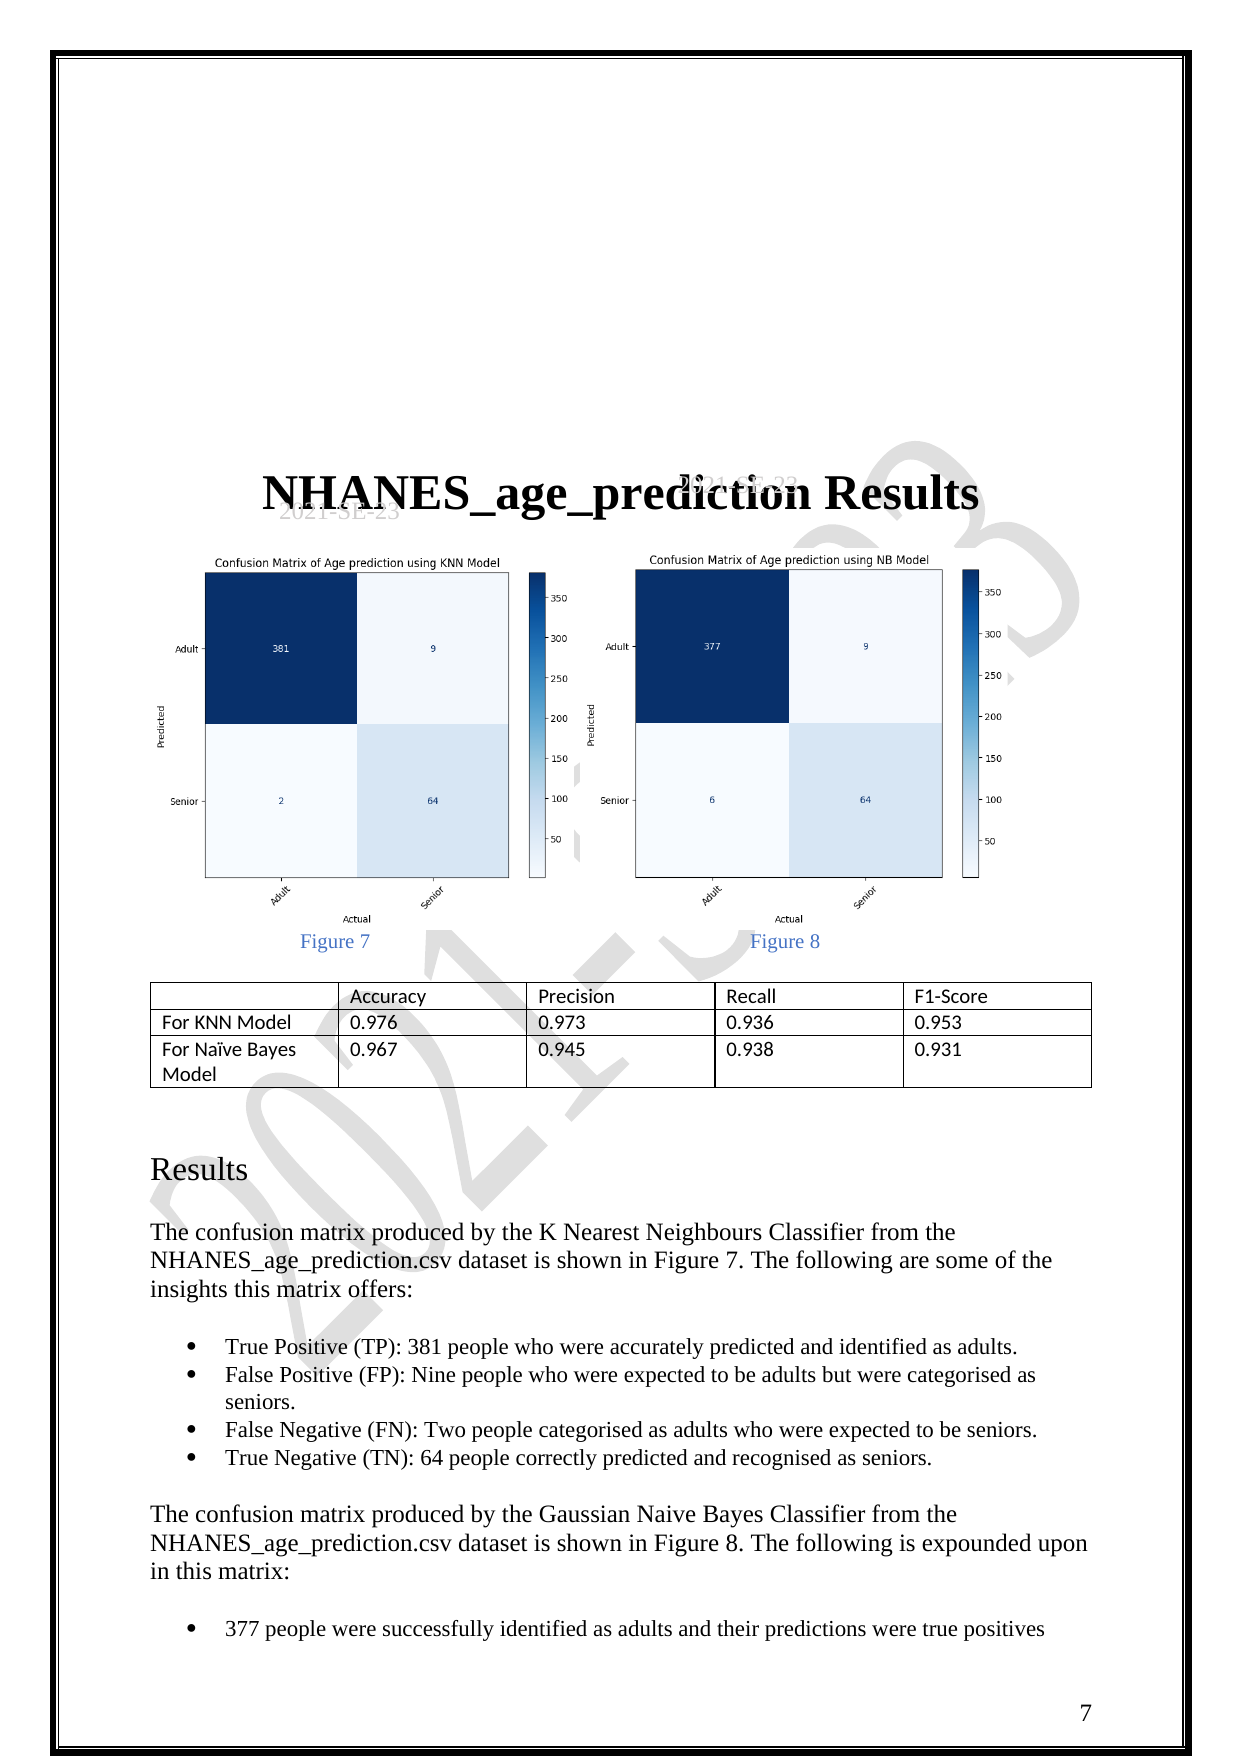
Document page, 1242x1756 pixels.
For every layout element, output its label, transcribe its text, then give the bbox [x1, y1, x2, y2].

table_header Accuracy [339, 983, 526, 1008]
list False Negative (FN): Two people categorised as adults who were expected to be seniors. [187, 1416, 1092, 1442]
table_cell 0.936 [716, 1010, 903, 1035]
table_cell For Naïve Bayes Model [151, 1036, 338, 1087]
list False Positive (FP): Nine people who were expected to be adults but were categorised as seniors. [187, 1361, 1092, 1414]
table_header [151, 983, 338, 1008]
text The confusion matrix produced by the K Nearest Neighbours Classifier from the NHANES_age_prediction.csv dataset is shown in Figure 7. The following are some of the insights this matrix offers: [150, 1217, 1092, 1303]
picture [580, 548, 1008, 930]
table_cell For KNN Model [151, 1010, 338, 1035]
table_header Precision [527, 983, 714, 1008]
table_cell 0.967 [339, 1036, 526, 1087]
table_cell 0.976 [339, 1010, 526, 1035]
text The confusion matrix produced by the Gaussian Naive Bayes Classifier from the NHANES_age_prediction.csv dataset is shown in Figure 8. The following is expounded upon in this matrix: [150, 1499, 1092, 1585]
list True Positive (TP): 381 people who were accurately predicted and identified as adults. [187, 1333, 1092, 1360]
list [187, 1616, 1092, 1642]
table_cell 0.973 [527, 1010, 714, 1035]
text Figure 7 Figure 8 [150, 929, 1092, 953]
table_header Recall [716, 983, 903, 1008]
table_cell 0.953 [904, 1010, 1091, 1035]
picture [150, 552, 574, 930]
table_cell 0.931 [904, 1036, 1091, 1087]
list True Negative (TN): 64 people correctly predicted and recognised as seniors. [187, 1444, 1092, 1470]
table_header F1-Score [904, 983, 1091, 1008]
subtitle Results [150, 1149, 1092, 1188]
table_cell 0.945 [527, 1036, 714, 1087]
table_cell 0.938 [716, 1036, 903, 1087]
subtitle NHANES_age_prediction Results [150, 462, 1092, 520]
